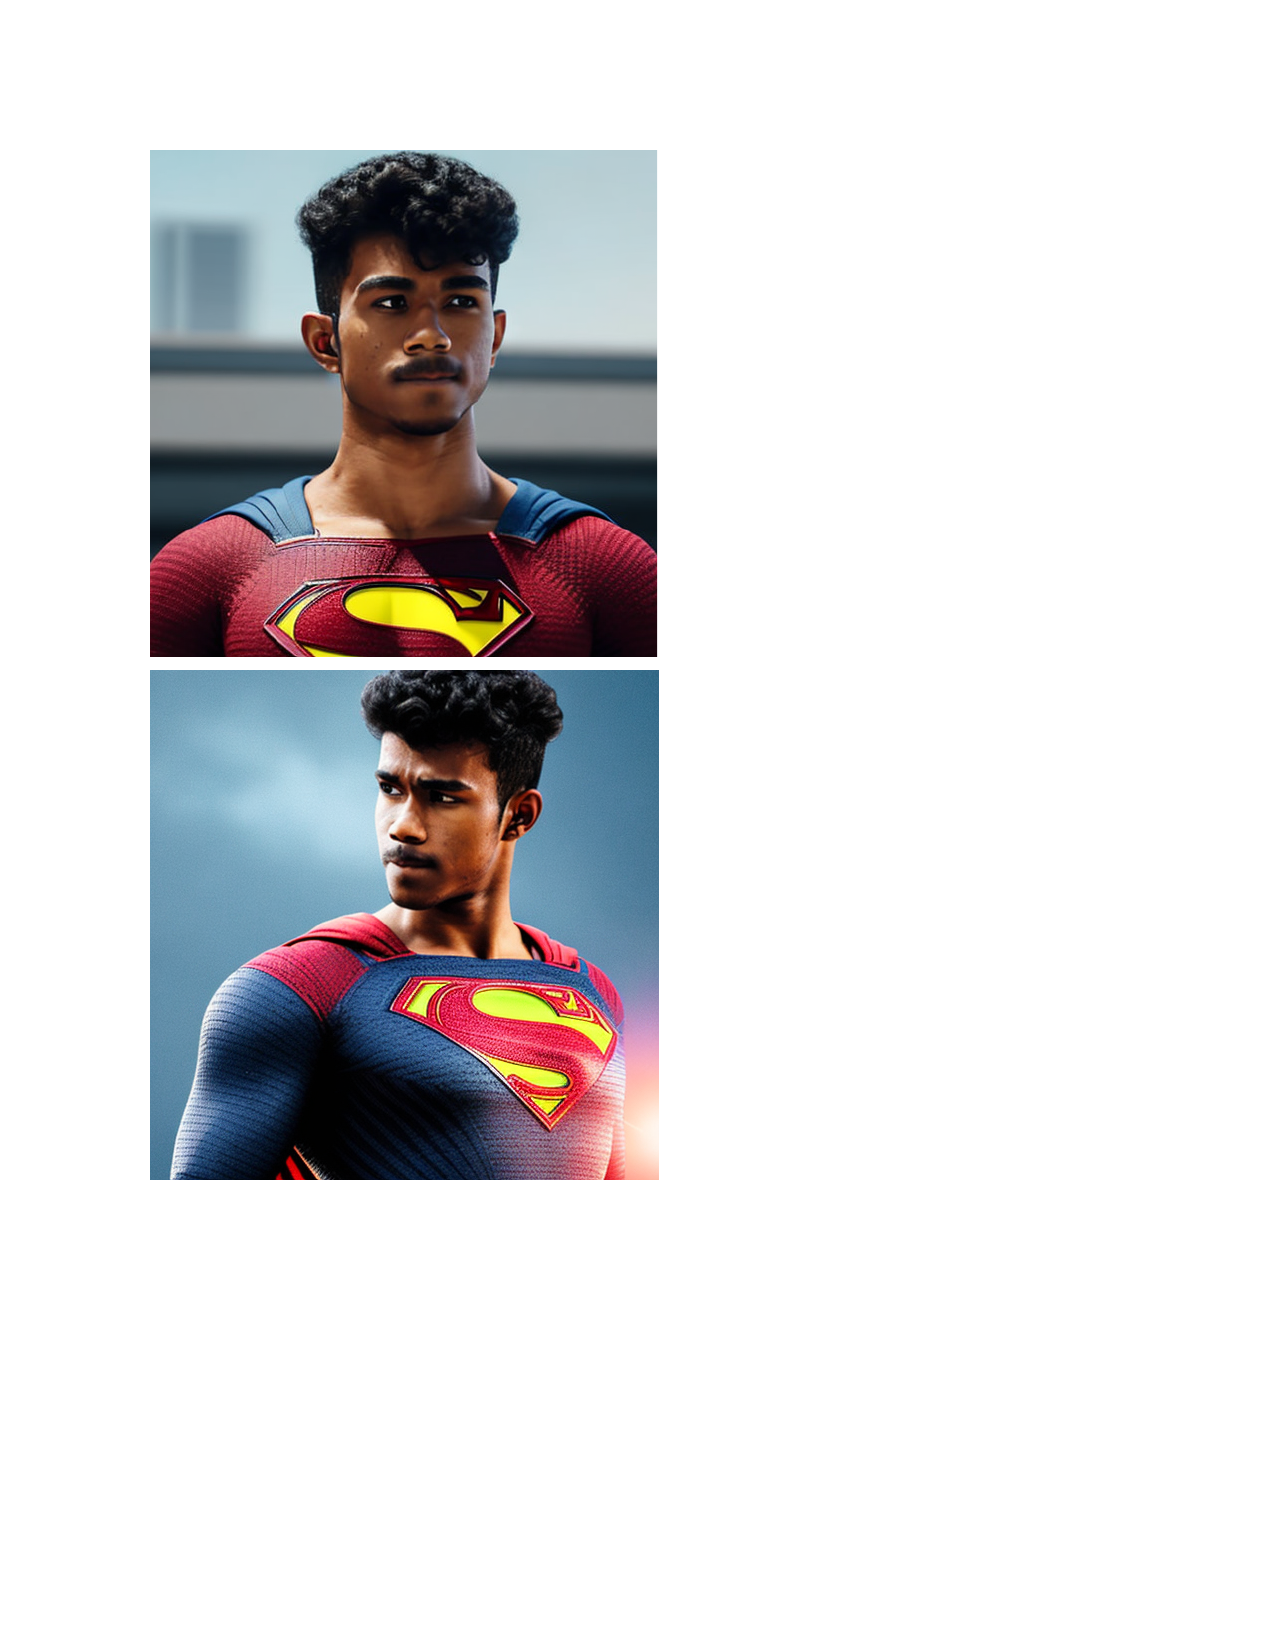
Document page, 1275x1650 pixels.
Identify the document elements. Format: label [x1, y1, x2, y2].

picture [150, 150, 658, 657]
picture [150, 670, 659, 1180]
